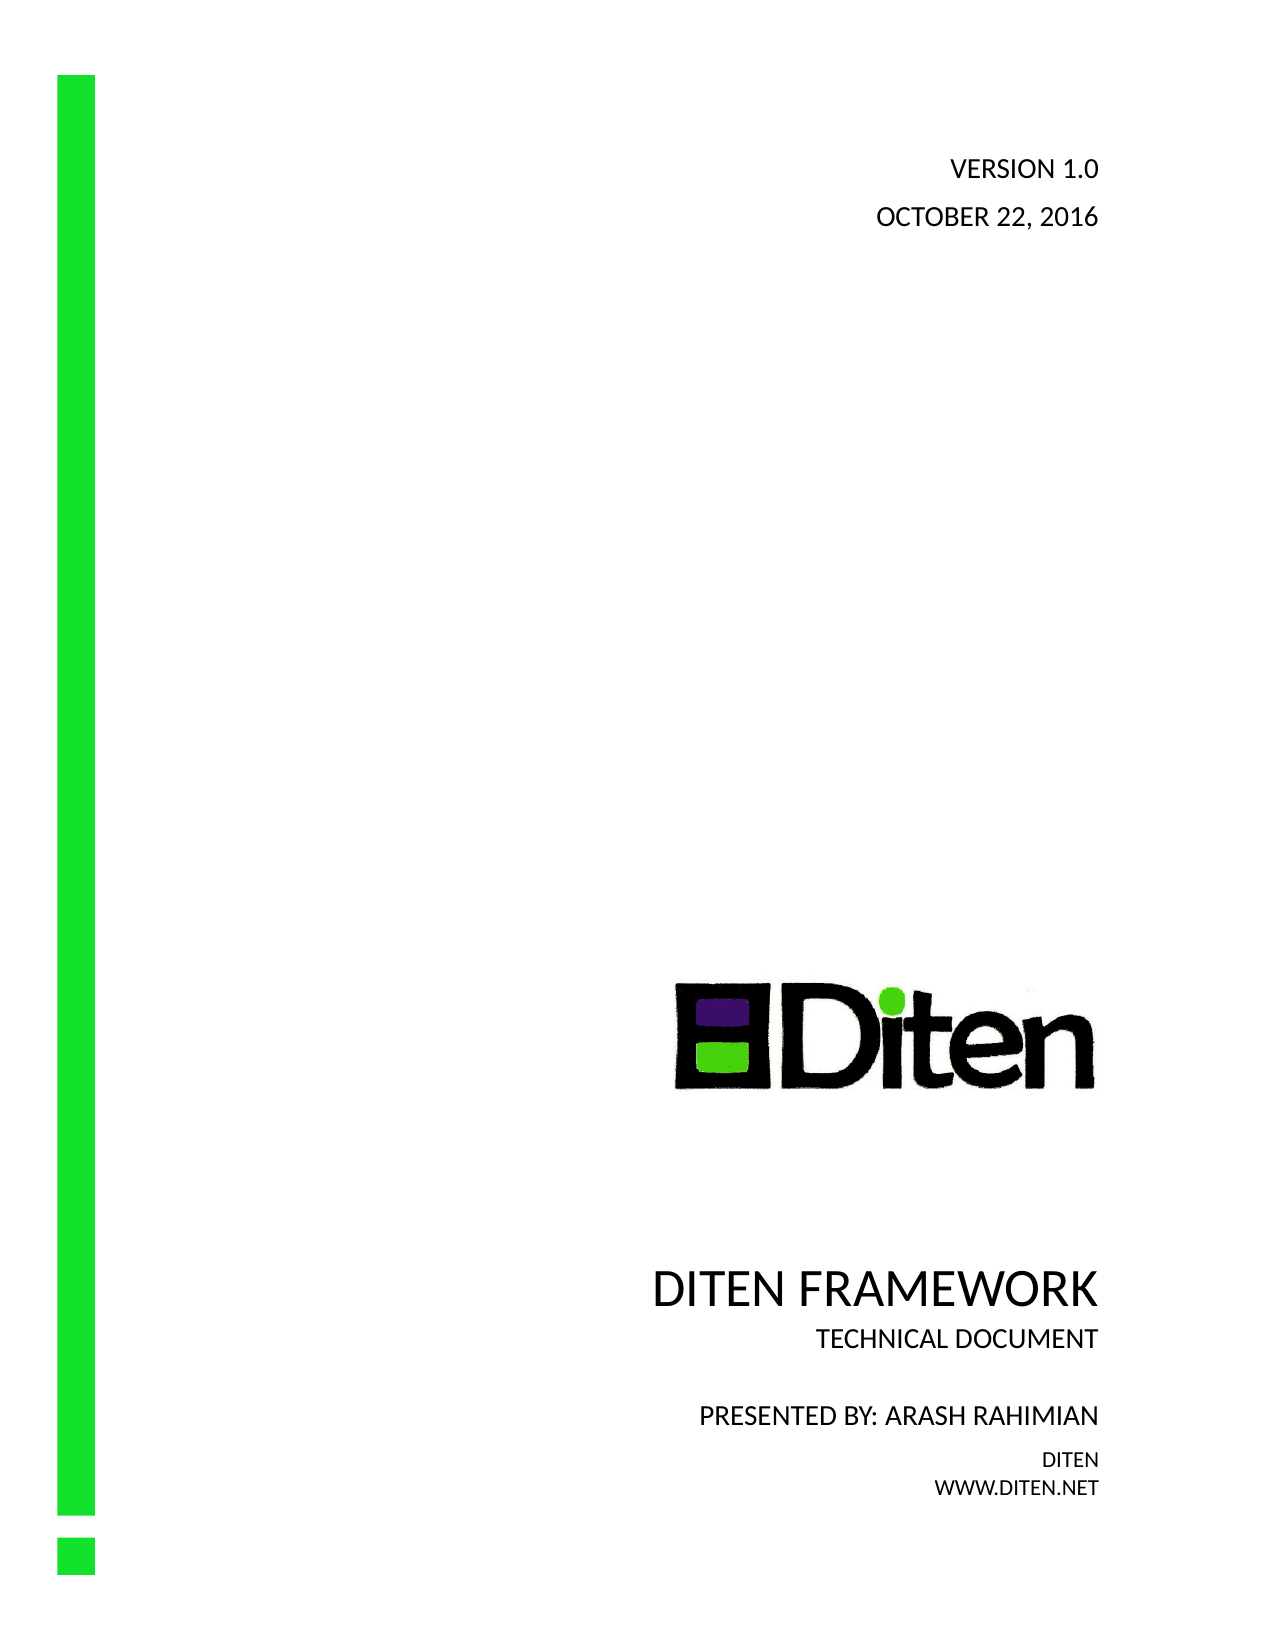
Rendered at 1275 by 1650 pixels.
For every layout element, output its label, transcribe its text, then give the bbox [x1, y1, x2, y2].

subtitle Introduction [157, 150, 1117, 186]
picture [664, 975, 1099, 1104]
